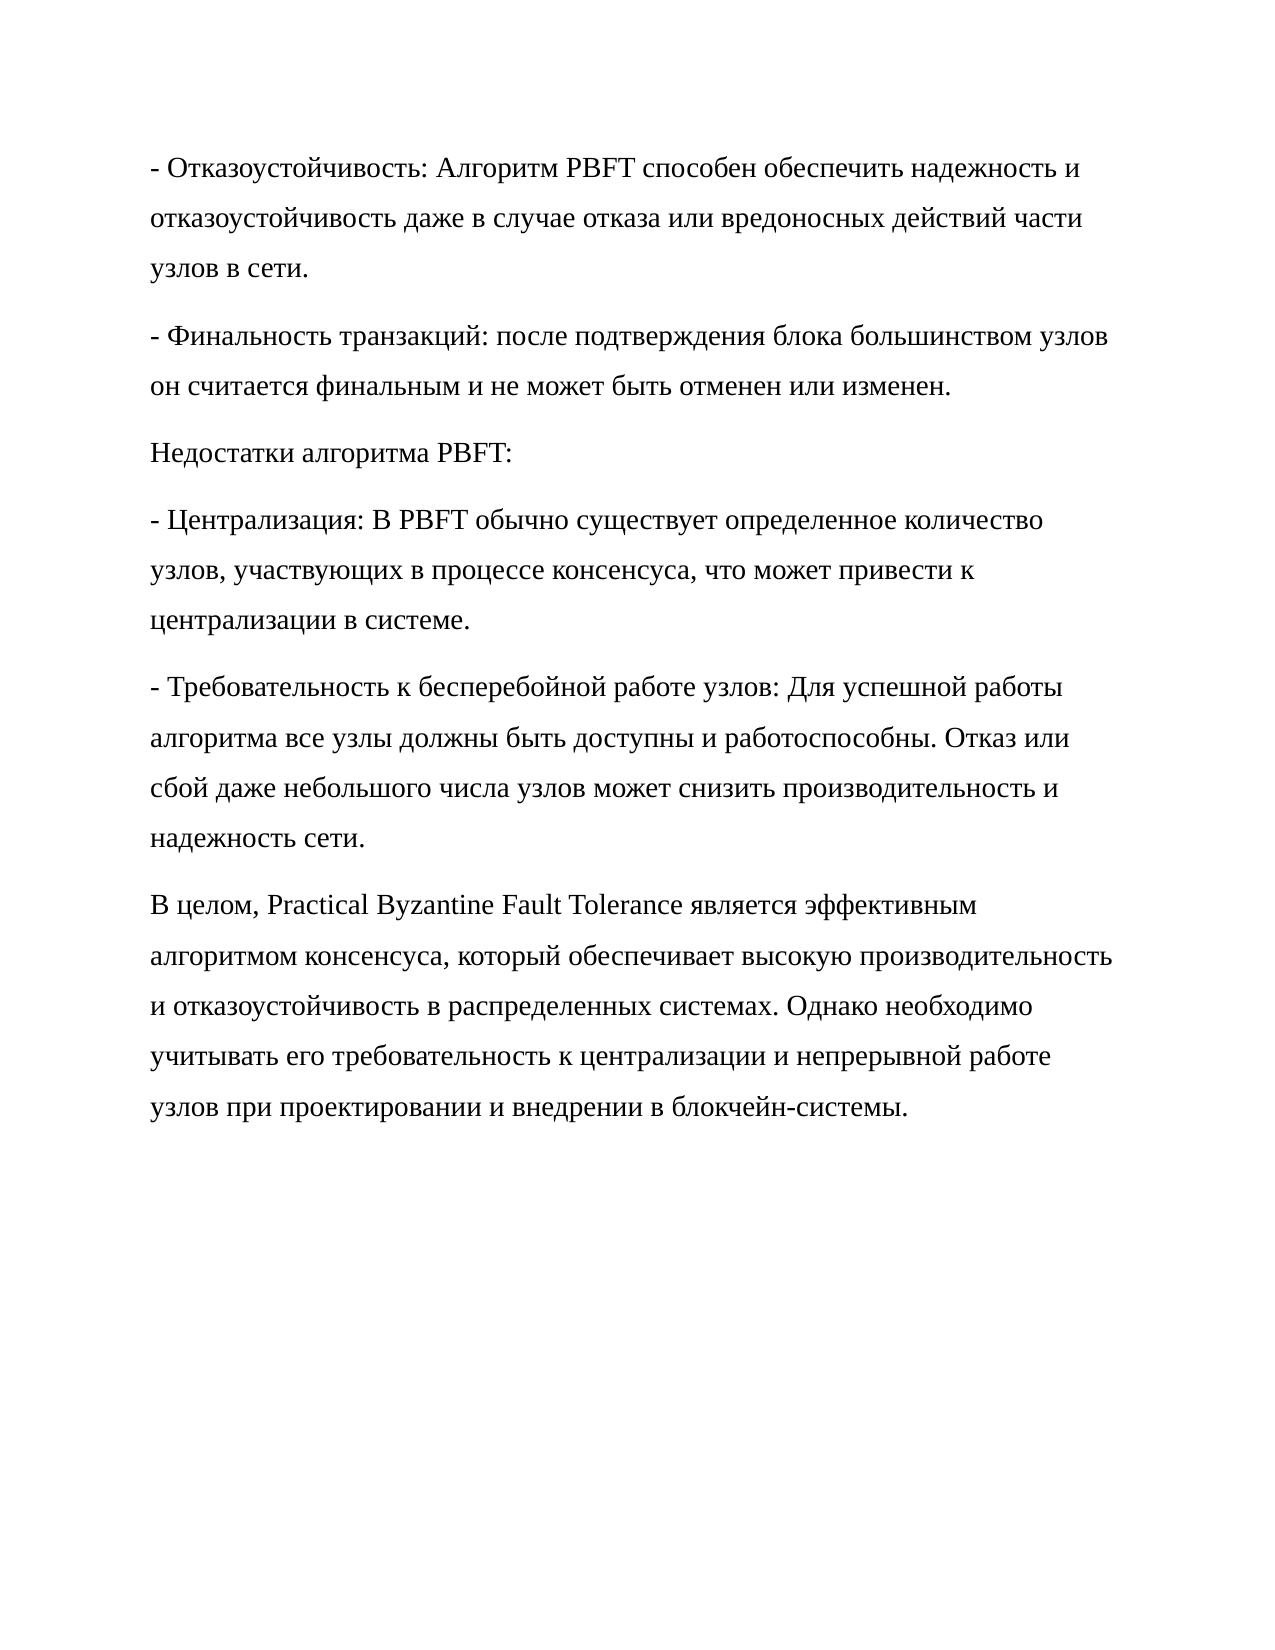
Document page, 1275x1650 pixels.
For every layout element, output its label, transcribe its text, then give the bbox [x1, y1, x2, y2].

text - Отказоустойчивость: Алгоритм PBFT способен обеспечить надежность и отказоустойчивость даже в случае отказа или вредоносных действий части узлов в сети. [150, 150, 1125, 284]
text - Финальность транзакций: после подтверждения блока большинством узлов он считается финальным и не может быть отменен или изменен. [150, 318, 1125, 401]
text - Требовательность к бесперебойной работе узлов: Для успешной работы алгоритма все узлы должны быть доступны и работоспособны. Отказ или сбой даже небольшого числа узлов может снизить производительность и надежность сети. [150, 669, 1125, 854]
text Недостатки алгоритма PBFT: [150, 435, 1125, 468]
text В целом, Practical Byzantine Fault Tolerance является эффективным алгоритмом консенсуса, который обеспечивает высокую производительность и отказоустойчивость в распределенных системах. Однако необходимо учитывать его требовательность к централизации и непрерывной работе узлов при проектировании и внедрении в блокчейн-системы. [150, 887, 1125, 1122]
text - Централизация: В PBFT обычно существует определенное количество узлов, участвующих в процессе консенсуса, что может привести к централизации в системе. [150, 502, 1125, 636]
